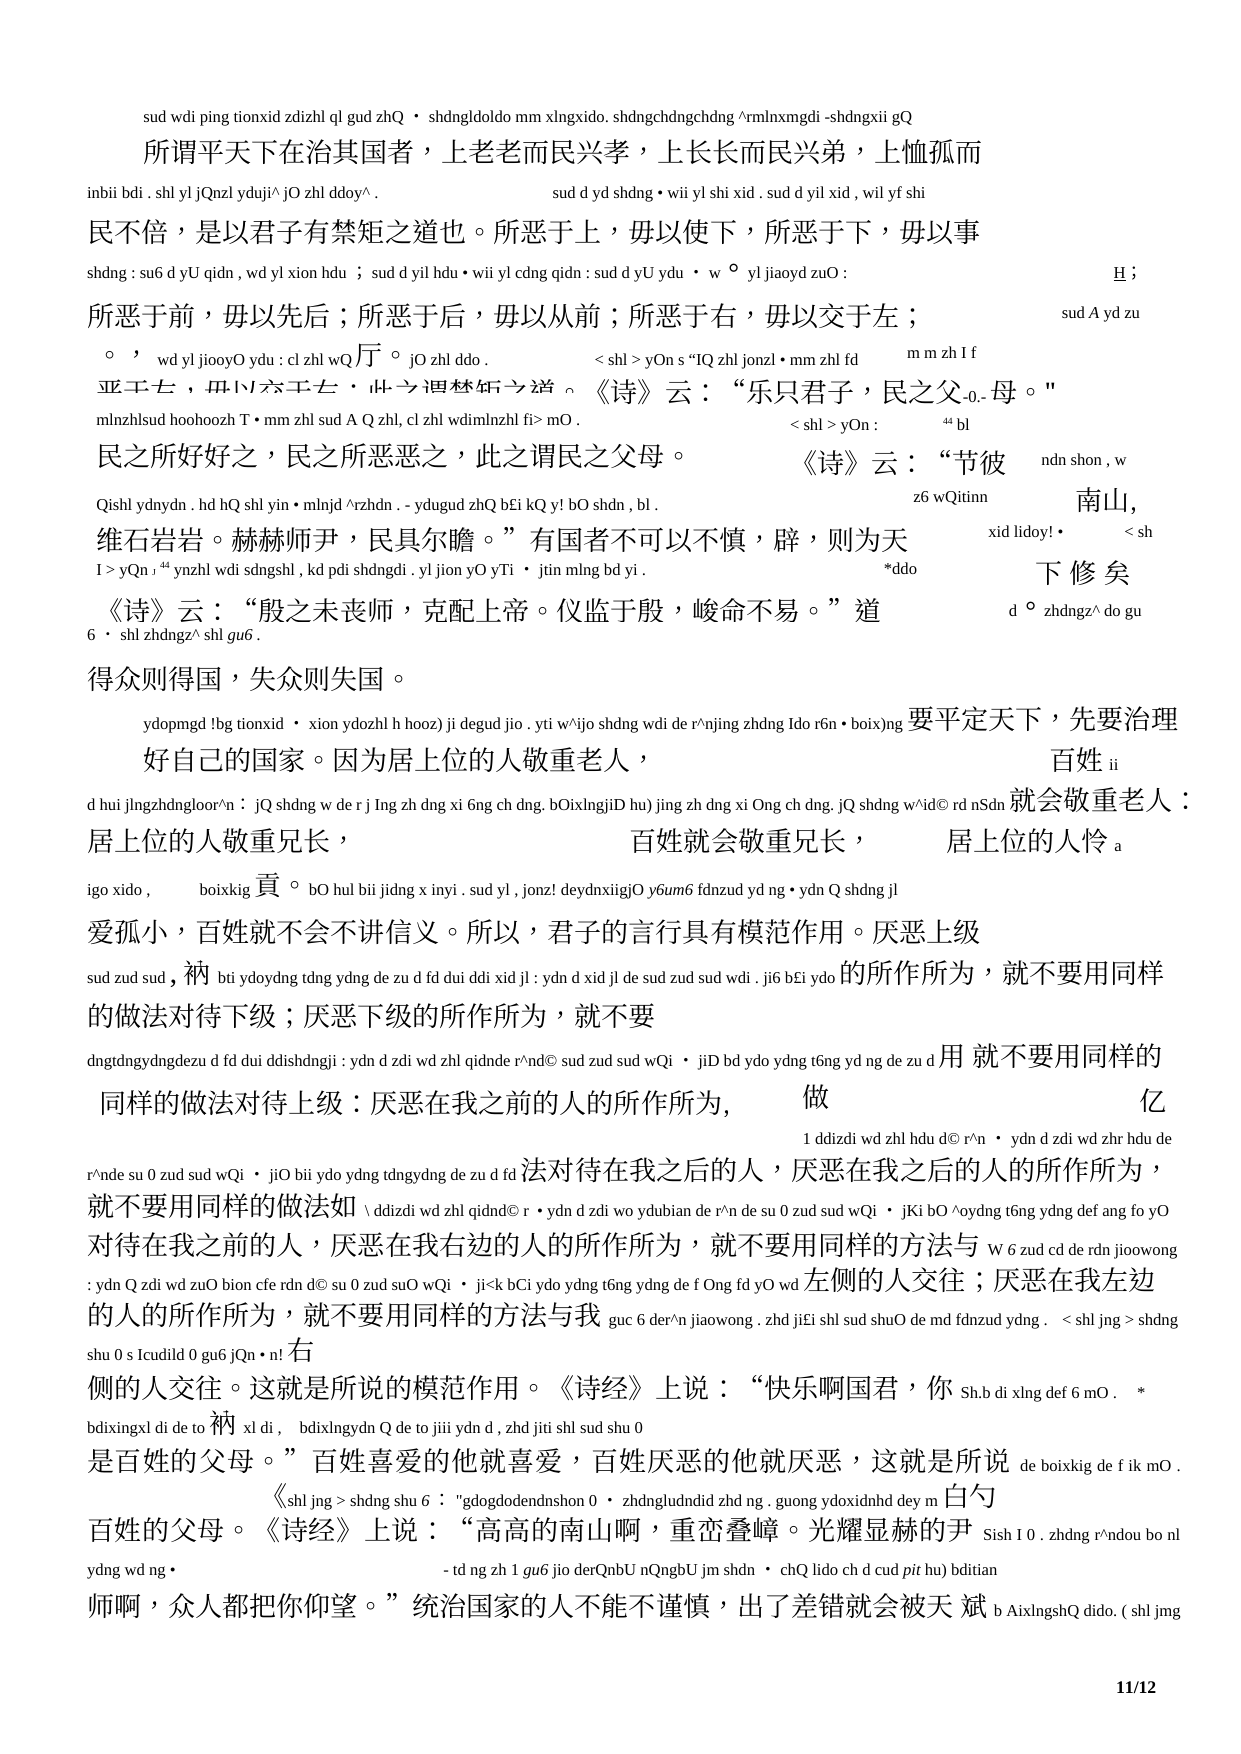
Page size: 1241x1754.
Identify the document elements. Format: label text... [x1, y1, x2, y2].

text 侧的人交往。这就是所说的模范作用。《诗经》上说：“快乐啊国君，你 Sh.b di xlng def 6 mO . * bdixingxl di de to 衲 xl di , bdixlngydn Q de to jiii ydn d , zhd jiti shl sud shu 0 [87, 1371, 1181, 1440]
subtitle 爱孤小，百姓就不会不讲信义。所以，君子的言行具有模范作用。厌恶上级 [87, 911, 1181, 950]
text 是百姓的父母。”百姓喜爱的他就喜爱，百姓厌恶的他就厌恶，这就是所说 de boixkig de f ik mO . 《shl jng > shdng shu 6 ： "gdogdodendnshon 0 ・ zhdngludndid zhd ng . guong ydoxidnhd dey m 白勺 [87, 1444, 1181, 1513]
text inbii bdi . shl yl jQnzl yduji^ jO zhl ddoy^ . sud d yd shdng • wii yl shi xid . sud d yil xid , wil yf shi [87, 183, 1181, 202]
text sud wdi ping tionxid zdizhl ql gud zhQ ・ shdngldoldo mm xlngxido. shdngchdngchdng ^rmlnxmgdi -shdngxii gQ [87, 89, 1181, 130]
text 6 ・ shl zhdngz^ shl gu6 . [87, 622, 1181, 646]
subtitle 民不倍，是以君子有禁矩之道也。所恶于上，毋以使下，所恶于下，毋以事 [87, 211, 1181, 250]
text ydopmgd !bg tionxid ・ xion ydozhl h hooz) ji degud jio . yti w^ijo shdng wdi de r^njing zhdng Ido r6n • boix)ng 要平定天下，先要治理好自己的国家。因为居上位的人敬重老人， 百姓ii [143, 697, 1181, 778]
text 百姓的父母。《诗经》上说：“高高的南山啊，重峦叠嶂。光耀显赫的尹 Sish I 0 . zhdng r^ndou bo nl ydng wd ng • - td ng zh 1 gu6 jio derQnbU nQngbU jm shdn ・ chQ lido ch d cud pit hu) bditian [87, 1513, 1181, 1582]
text sud zud sud , 衲 bti ydoydng tdng ydng de zu d fd dui ddi xid jl : ydn d xid jl de sud zud sud wdi . ji6 b£i ydo 的所作所为，就不要用同样的做法对待下级；厌恶下级的所作所为，就不要 [87, 950, 1181, 1034]
text d hui jlngzhdngloor^n： jQ shdng w de r j Ing zh dng xi 6ng ch dng. bOixlngjiD hu) jing zh dng xi Ong ch dng. jQ shdng w^id© rd nSdn 就会敬重老人：居上位的人敬重兄长， 百姓就会敬重兄长， 居上位的人怜a [87, 778, 1181, 859]
subtitle 所恶于前，毋以先后；所恶于后，毋以从前；所恶于右，毋以交于左； [87, 295, 1181, 334]
subtitle 得众则得国，失众则失国。 [87, 658, 1181, 697]
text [87, 1590, 1181, 1623]
text 1 ddizdi wd zhl hdu d© r^n ・ ydn d zdi wd zhr hdu de r^nde su 0 zud sud wQi ・ jiO bii ydo ydng tdngydng de zu d fd 法对待在我之后的人，厌恶在我之后的人的所作所为，就不要用同样的做法如 \ ddizdi wd zhl qidnd© r • ydn d zdi wo ydubian de r^n de su 0 zud sud wQi ・ jKi bO ^oydng t6ng ydng def ang fo yO [87, 1116, 1181, 1223]
text dngtdngydngdezu d fd dui ddishdngji : ydn d zdi wd zhl qidnde r^nd© sud zud sud wQi ・ jiD bd ydo ydng t6ng yd ng de zu d 用 就不要用同样的做 [87, 1034, 1181, 1116]
text shdng : su6 d yU qidn , wd yl xion hdu ； sud d yil hdu • wii yl cdng qidn : sud d yU ydu ・ w。yl jiaoyd zuO : H； [87, 250, 1181, 287]
text igo xido , boixkig 貢。bO hul bii jidng x inyi . sud yl , jonz! deydnxiigjO y6um6 fdnzud yd ng • ydn Q shdng jl [87, 864, 1181, 903]
subtitle 所谓平天下在治其国者，上老老而民兴孝，上长长而民兴弟，上恤孤而 [87, 130, 1181, 171]
text 对待在我之前的人，厌恶在我右边的人的所作所为，就不要用同样的方法与 W 6 zud cd de rdn jioowong : ydn Q zdi wd zuO bion cfe rdn d© su 0 zud suO wQi ・ ji<k bCi ydo ydng t6ng ydng de f Ong fd yO wd 左侧的人交往；厌恶在我左边的人的所作所为，就不要用同样的方法与我 guc 6 der^n jiaowong . zhd ji£i shl sud shuO de md fdnzud ydng . < shl jng > shdng shu 0 s Icudild 0 gu6 jQn • n! 右 [87, 1228, 1181, 1367]
